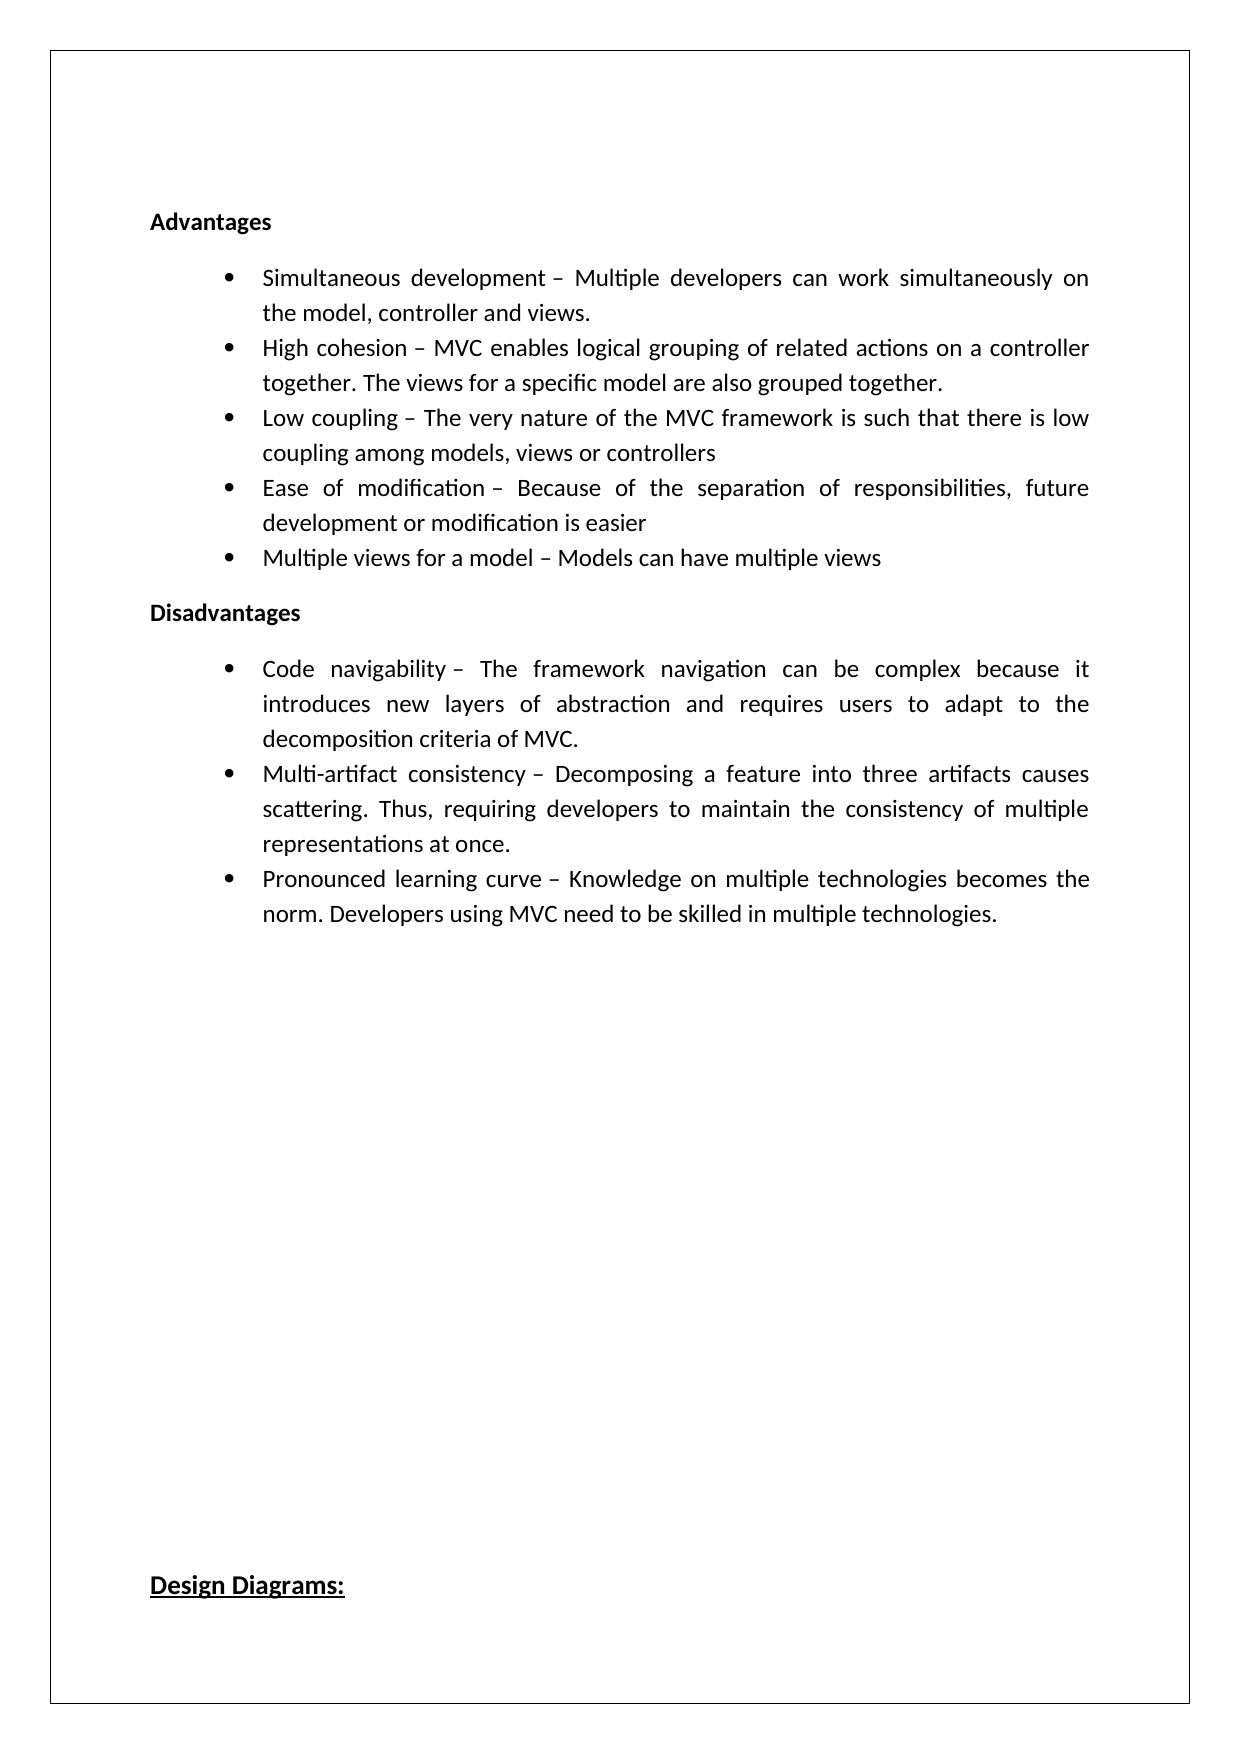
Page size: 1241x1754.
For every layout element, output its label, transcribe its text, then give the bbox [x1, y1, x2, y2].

list Multiple views for a model – Models can have multiple views [225, 542, 1090, 572]
list Multi-artifact consistency – Decomposing a feature into three artifacts causes scattering. Thus, requiring developers to maintain the consistency of multiple representations at once. [225, 758, 1090, 859]
list Code navigability – The framework navigation can be complex because it introduces new layers of abstraction and requires users to adapt to the decomposition criteria of MVC. [225, 653, 1090, 754]
list Ease of modification – Because of the separation of responsibilities, future development or modification is easier [225, 472, 1090, 537]
list Simultaneous development – Multiple developers can work simultaneously on the model, controller and views. [225, 262, 1090, 327]
list High cohesion – MVC enables logical grouping of related actions on a controller together. The views for a specific model are also grouped together. [225, 332, 1090, 397]
list Pronounced learning curve – Knowledge on multiple technologies becomes the norm. Developers using MVC need to be skilled in multiple technologies. [225, 863, 1090, 929]
list Low coupling – The very nature of the MVC framework is such that there is low coupling among models, views or controllers [225, 402, 1090, 467]
text Disadvantages [150, 597, 1090, 628]
text Advantages [150, 206, 1090, 236]
text Design Diagrams: [150, 1568, 1090, 1601]
